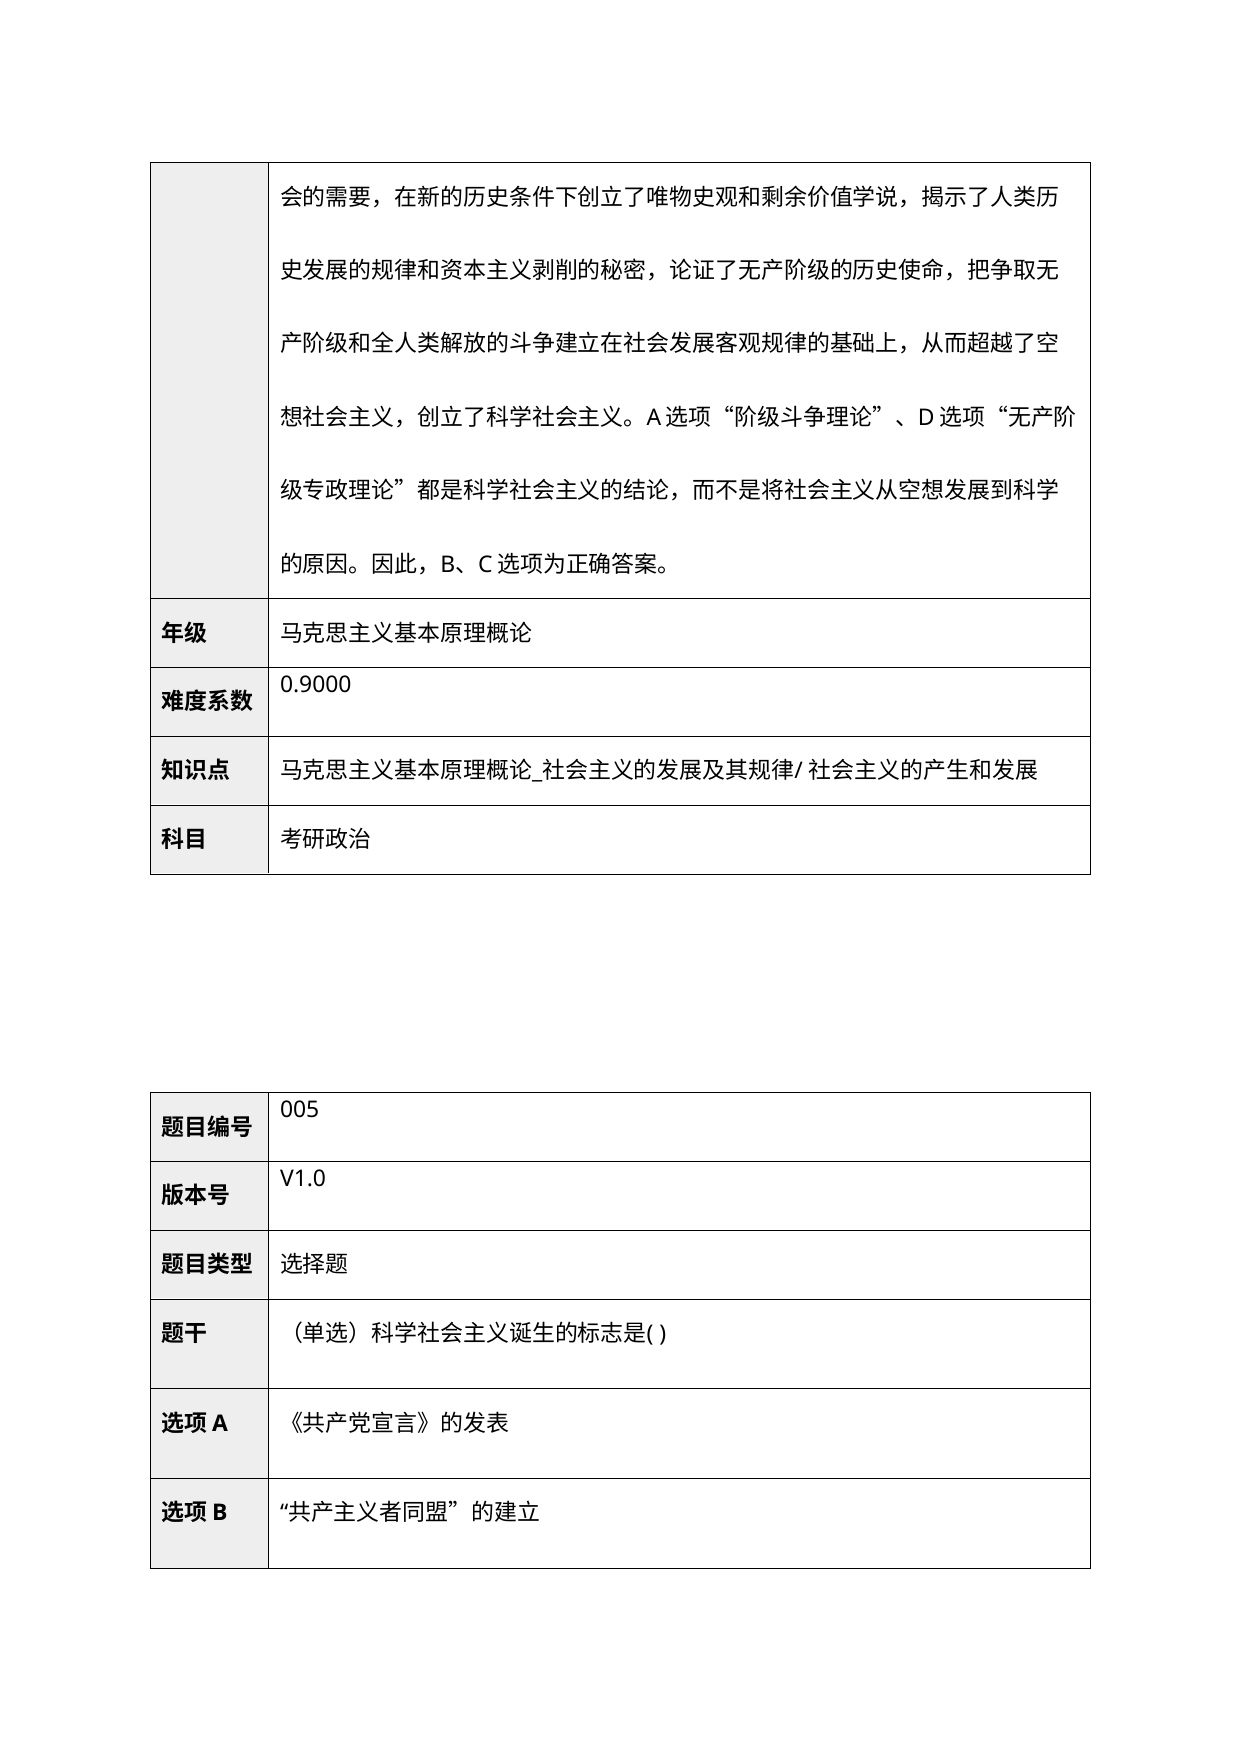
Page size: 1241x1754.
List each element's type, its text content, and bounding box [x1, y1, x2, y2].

table_cell 马克思主义基本原理概论 [269, 599, 1090, 667]
table_cell 考研政治 [269, 806, 1090, 873]
table_cell 0.9000 [269, 668, 1090, 736]
table_cell 题干 [151, 1300, 268, 1388]
table_cell 科目 [151, 806, 268, 873]
table_header 005 [269, 1093, 1090, 1161]
table_cell 选择题 [269, 1231, 1090, 1298]
table_cell 知识点 [151, 737, 268, 804]
table_cell V1.0 [269, 1162, 1090, 1230]
table_cell 选项A [151, 1389, 268, 1478]
table_cell 版本号 [151, 1162, 268, 1230]
table_cell 年级 [151, 599, 268, 667]
table_cell 题目类型 [151, 1231, 268, 1298]
table_cell “共产主义者同盟”的建立 [269, 1479, 1090, 1568]
table_cell 难度系数 [151, 668, 268, 736]
table_header 题目编号 [151, 1093, 268, 1161]
table_cell 马克思主义基本原理概论_社会主义的发展及其规律/ 社会主义的产生和发展 [269, 737, 1090, 804]
table_cell （单选）科学社会主义诞生的标志是( ) [269, 1300, 1090, 1388]
table_cell 选项B [151, 1479, 268, 1568]
table_cell 解析 [151, 163, 268, 598]
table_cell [269, 163, 1090, 598]
table_cell 《共产党宣言》的发表 [269, 1389, 1090, 1478]
